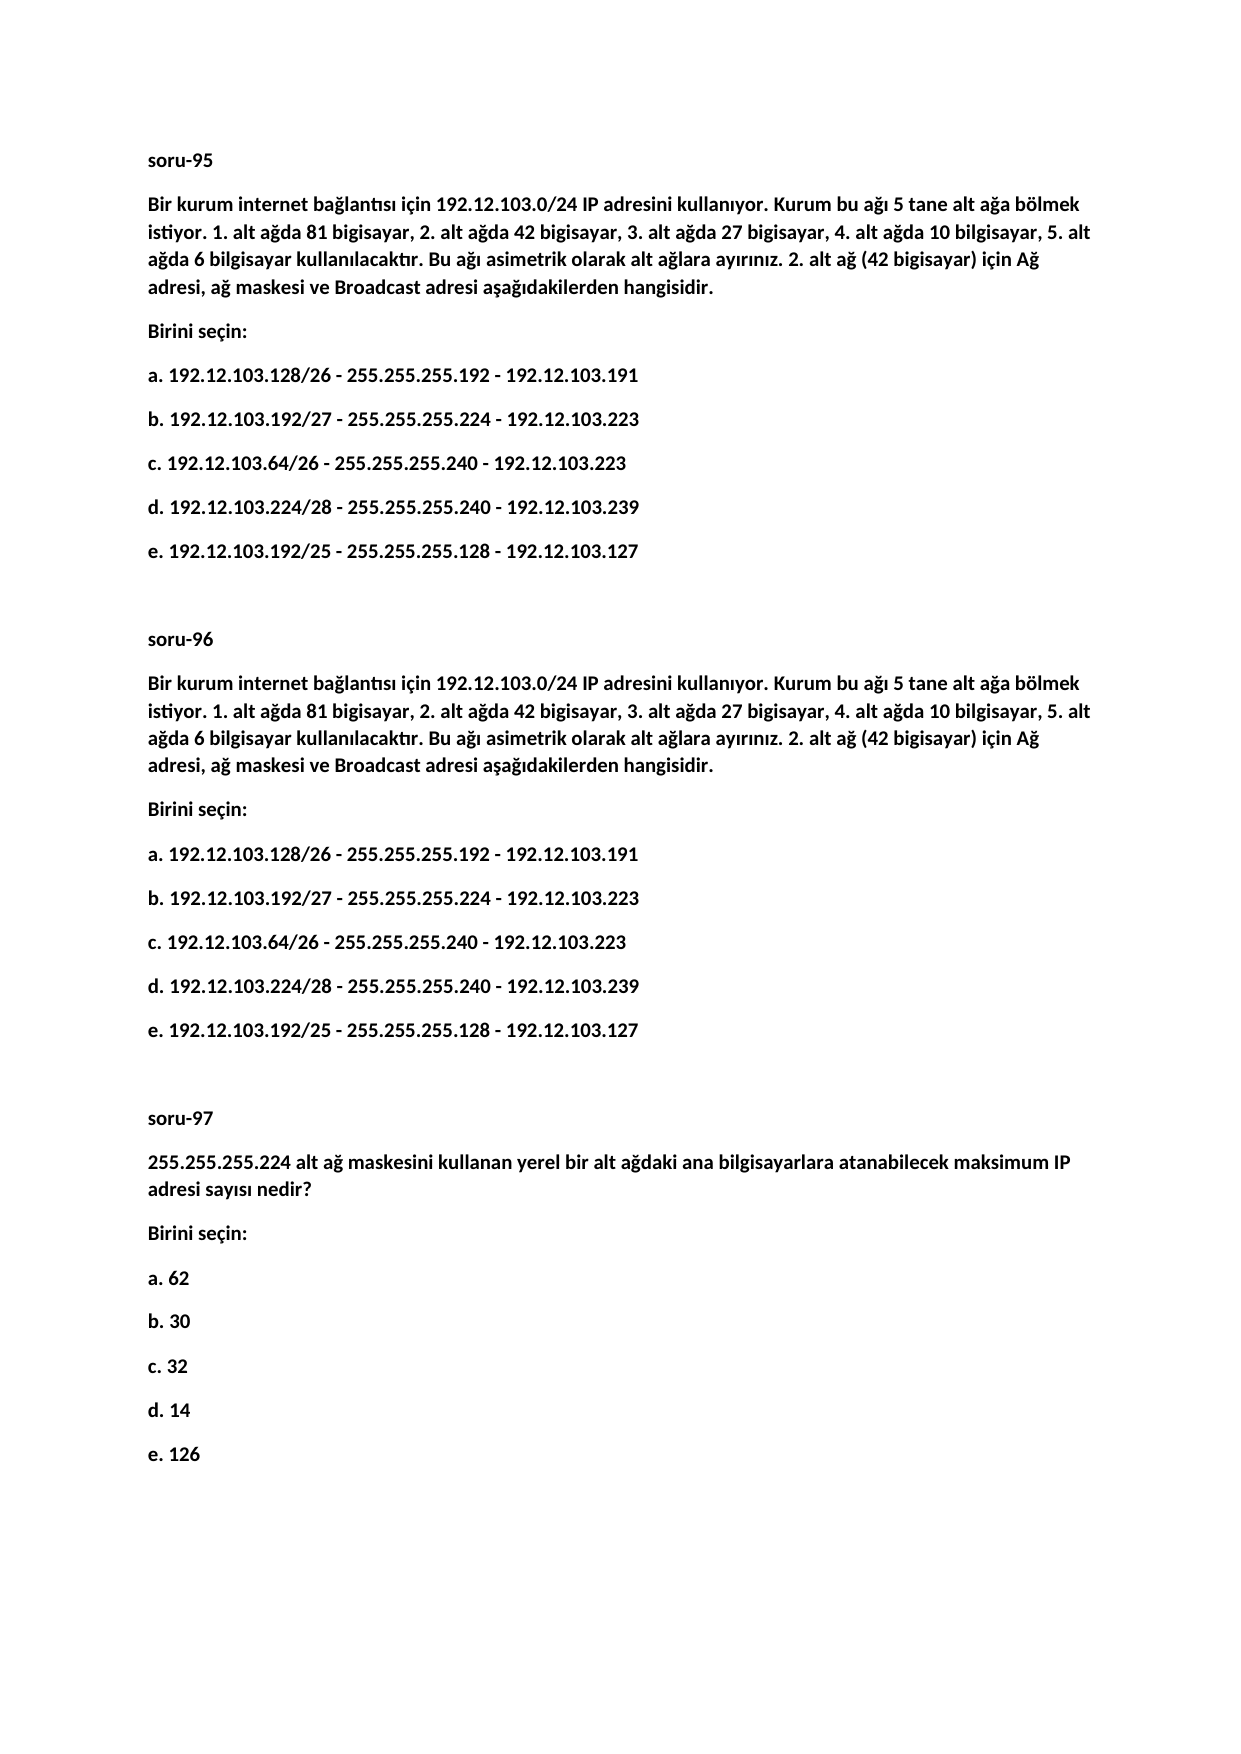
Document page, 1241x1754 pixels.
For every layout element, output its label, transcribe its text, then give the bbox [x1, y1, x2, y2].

text Bir kurum internet bağlantısı için 192.12.103.0/24 IP adresini kullanıyor. Kurum bu ağı 5 tane alt ağa bölmek istiyor. 1. alt ağda 81 bigisayar, 2. alt ağda 42 bigisayar, 3. alt ağda 27 bigisayar, 4. alt ağda 10 bilgisayar, 5. alt ağda 6 bilgisayar kullanılacaktır. Bu ağı asimetrik olarak alt ağlara ayırınız. 2. alt ağ (42 bigisayar) için Ağ adresi, ağ maskesi ve Broadcast adresi aşağıdakilerden hangisidir. [148, 670, 1093, 778]
text Birini seçin: [148, 1221, 1093, 1246]
text a. 192.12.103.128/26 - 255.255.255.192 - 192.12.103.191 [148, 841, 1093, 866]
text soru-97 [148, 1105, 1093, 1131]
text Bir kurum internet bağlantısı için 192.12.103.0/24 IP adresini kullanıyor. Kurum bu ağı 5 tane alt ağa bölmek istiyor. 1. alt ağda 81 bigisayar, 2. alt ağda 42 bigisayar, 3. alt ağda 27 bigisayar, 4. alt ağda 10 bilgisayar, 5. alt ağda 6 bilgisayar kullanılacaktır. Bu ağı asimetrik olarak alt ağlara ayırınız. 2. alt ağ (42 bigisayar) için Ağ adresi, ağ maskesi ve Broadcast adresi aşağıdakilerden hangisidir. [148, 192, 1093, 299]
text soru-96 [148, 626, 1093, 652]
text d. 192.12.103.224/28 - 255.255.255.240 - 192.12.103.239 [148, 973, 1093, 998]
text a. 62 [148, 1265, 1093, 1290]
text b. 192.12.103.192/27 - 255.255.255.224 - 192.12.103.223 [148, 885, 1093, 910]
text c. 192.12.103.64/26 - 255.255.255.240 - 192.12.103.223 [148, 450, 1093, 476]
text c. 192.12.103.64/26 - 255.255.255.240 - 192.12.103.223 [148, 929, 1093, 954]
text a. 192.12.103.128/26 - 255.255.255.192 - 192.12.103.191 [148, 362, 1093, 387]
text e. 126 [148, 1441, 1093, 1466]
text 255.255.255.224 alt ağ maskesini kullanan yerel bir alt ağdaki ana bilgisayarlara atanabilecek maksimum IP adresi sayısı nedir? [148, 1149, 1093, 1202]
text d. 14 [148, 1397, 1093, 1422]
text soru-95 [148, 148, 1093, 173]
text d. 192.12.103.224/28 - 255.255.255.240 - 192.12.103.239 [148, 494, 1093, 519]
text b. 192.12.103.192/27 - 255.255.255.224 - 192.12.103.223 [148, 406, 1093, 431]
text e. 192.12.103.192/25 - 255.255.255.128 - 192.12.103.127 [148, 538, 1093, 564]
text c. 32 [148, 1353, 1093, 1378]
text e. 192.12.103.192/25 - 255.255.255.128 - 192.12.103.127 [148, 1017, 1093, 1042]
text b. 30 [148, 1309, 1093, 1334]
text Birini seçin: [148, 318, 1093, 343]
text Birini seçin: [148, 797, 1093, 822]
